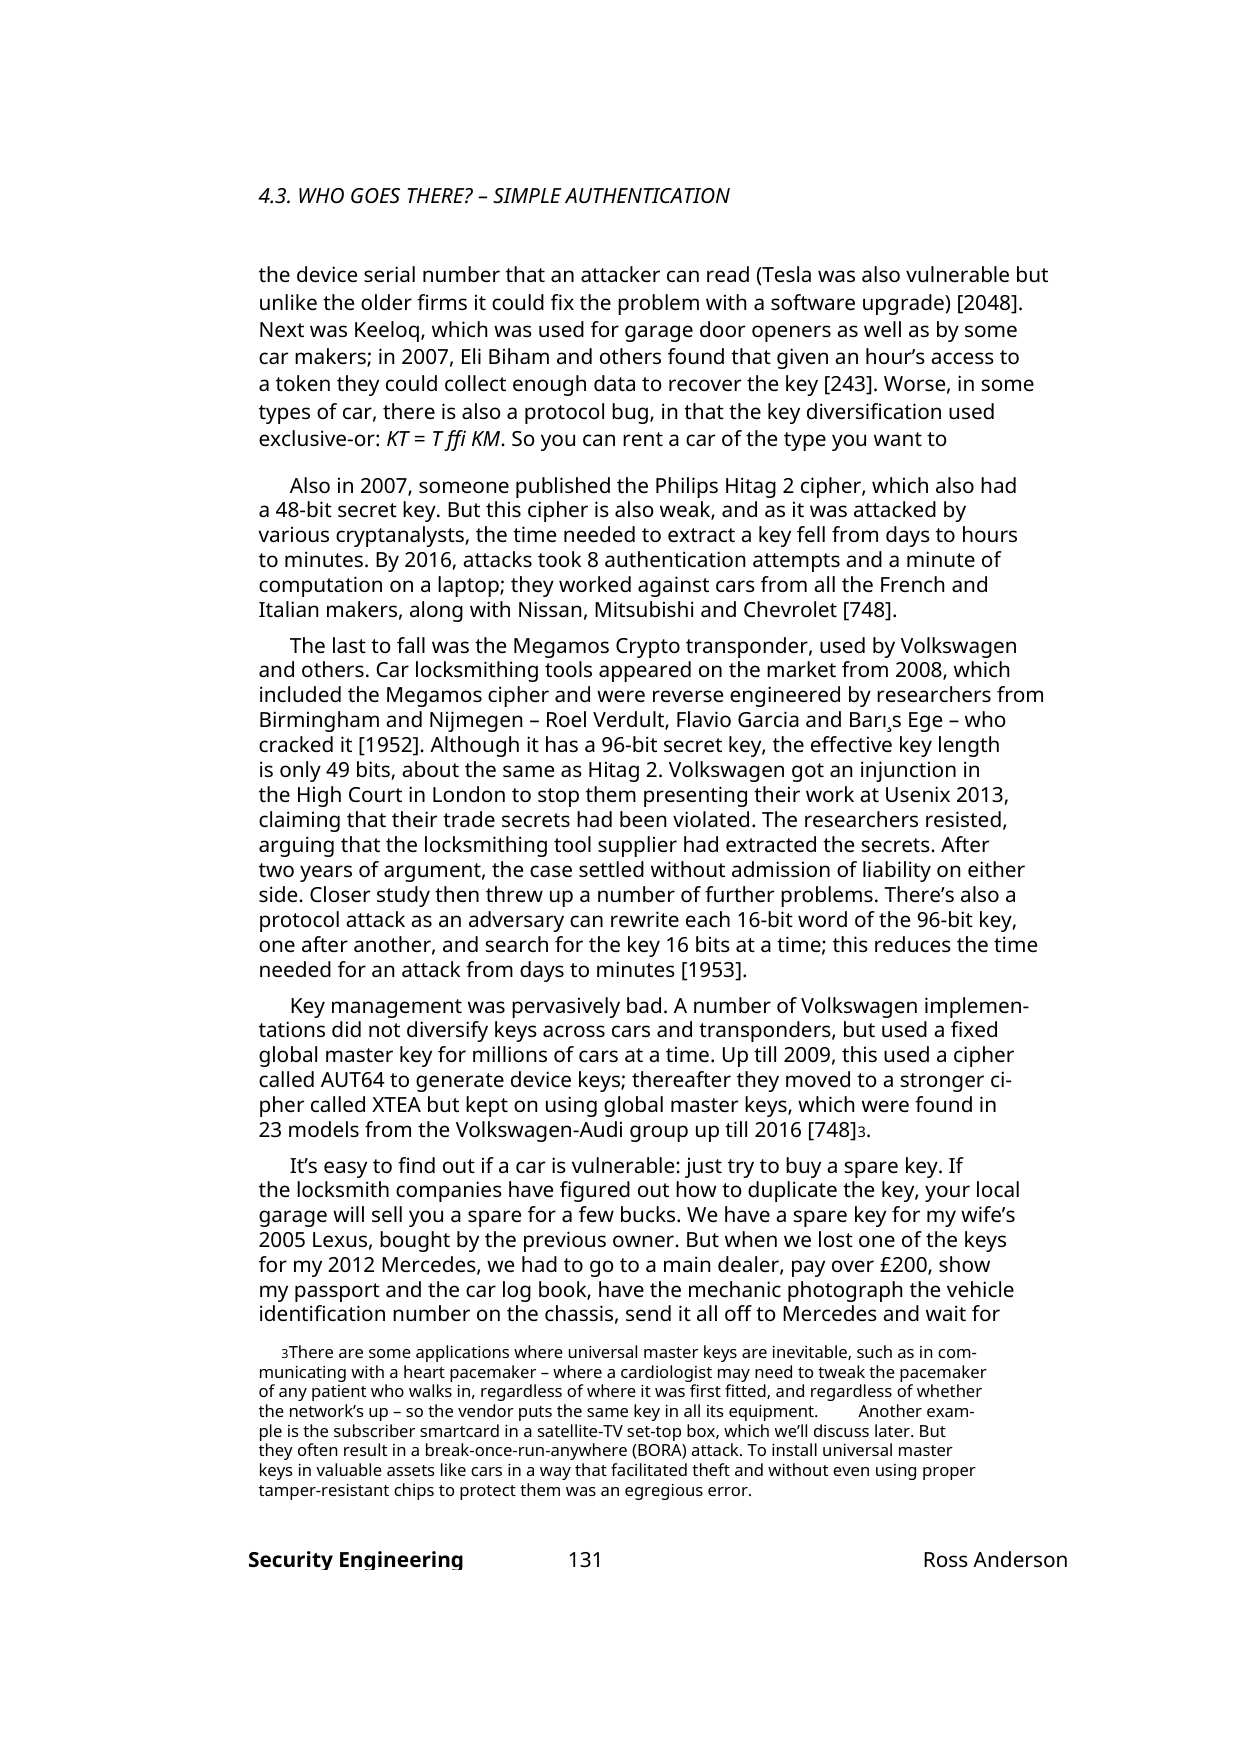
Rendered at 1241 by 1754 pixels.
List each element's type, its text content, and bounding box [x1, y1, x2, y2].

table_header Security Engineering [194, 1526, 507, 1569]
table_header 131 [507, 1526, 821, 1569]
text the locksmith companies have ﬁgured out how to duplicate the key, your local garage will sell you a spare for a few bucks. We have a spare key for my wife’s 2005 Lexus, bought by the previous owner. But when we lost one of the keys for my 2012 Mercedes, we had to go to a main dealer, pay over £200, show my passport and the car log book, have the mechanic photograph the vehicle identiﬁcation number on the chassis, send it all off to Mercedes and wait for [150, 1178, 1090, 1327]
table_header Ross Anderson [821, 1526, 1134, 1569]
text a 48-bit secret key. But this cipher is also weak, and as it was attacked by various cryptanalysts, the time needed to extract a key fell from days to hours to minutes. By 2016, attacks took 8 authentication attempts and a minute of computation on a laptop; they worked against cars from all the French and Italian makers, along with Nissan, Mitsubishi and Chevrolet [748]. [150, 497, 1090, 622]
text Key management was pervasively bad. A number of Volkswagen implemen- [150, 997, 1090, 1018]
text It’s easy to ﬁnd out if a car is vulnerable: just try to buy a spare key. If [150, 1157, 1090, 1178]
text and others. Car locksmithing tools appeared on the market from 2008, which included the Megamos cipher and were reverse engineered by researchers from Birmingham and Nijmegen – Roel Verdult, Flavio Garcia and Barı¸s Ege – who cracked it [1952]. Although it has a 96-bit secret key, the effective key length is only 49 bits, about the same as Hitag 2. Volkswagen got an injunction in the High Court in London to stop them presenting their work at Usenix 2013, claiming that their trade secrets had been violated. The researchers resisted, arguing that the locksmithing tool supplier had extracted the secrets. After two years of argument, the case settled without admission of liability on either side. Closer study then threw up a number of further problems. There’s also a protocol attack as an adversary can rewrite each 16-bit word of the 96-bit key, one after another, and search for the key 16 bits at a time; this reduces the time needed for an attack from days to minutes [1953]. [150, 657, 1090, 982]
text 4.3. WHO GOES THERE? – SIMPLE AUTHENTICATION [150, 187, 1090, 208]
text The last to fall was the Megamos Crypto transponder, used by Volkswagen [150, 637, 1090, 657]
text tations did not diversify keys across cars and transponders, but used a ﬁxed global master key for millions of cars at a time. Up till 2009, this used a cipher called AUT64 to generate device keys; thereafter they moved to a stronger ci- pher called XTEA but kept on using global master keys, which were found in 23 models from the Volkswagen-Audi group up till 2016 [748]3. [150, 1018, 1090, 1143]
text Also in 2007, someone published the Philips Hitag 2 cipher, which also had [150, 476, 1090, 497]
text 3There are some applications where universal master keys are inevitable, such as in com- [150, 1343, 1090, 1362]
text municating with a heart pacemaker – where a cardiologist may need to tweak the pacemaker of any patient who walks in, regardless of where it was ﬁrst ﬁtted, and regardless of whether the network’s up – so the vendor puts the same key in all its equipment. Another exam- [150, 1362, 1090, 1421]
text the device serial number that an attacker can read (Tesla was also vulnerable but unlike the older ﬁrms it could ﬁx the problem with a software upgrade) [2048]. Next was Keeloq, which was used for garage door openers as well as by some car makers; in 2007, Eli Biham and others found that given an hour’s access to a token they could collect enough data to recover the key [243]. Worse, in some types of car, there is also a protocol bug, in that the key diversiﬁcation used exclusive-or: KT = T ffi KM. So you can rent a car of the type you want to [150, 261, 1090, 452]
text ple is the subscriber smartcard in a satellite-TV set-top box, which we’ll discuss later. But they often result in a break-once-run-anywhere (BORA) attack. To install universal master keys in valuable assets like cars in a way that facilitated theft and without even using proper tamper-resistant chips to protect them was an egregious error. [150, 1421, 1090, 1500]
